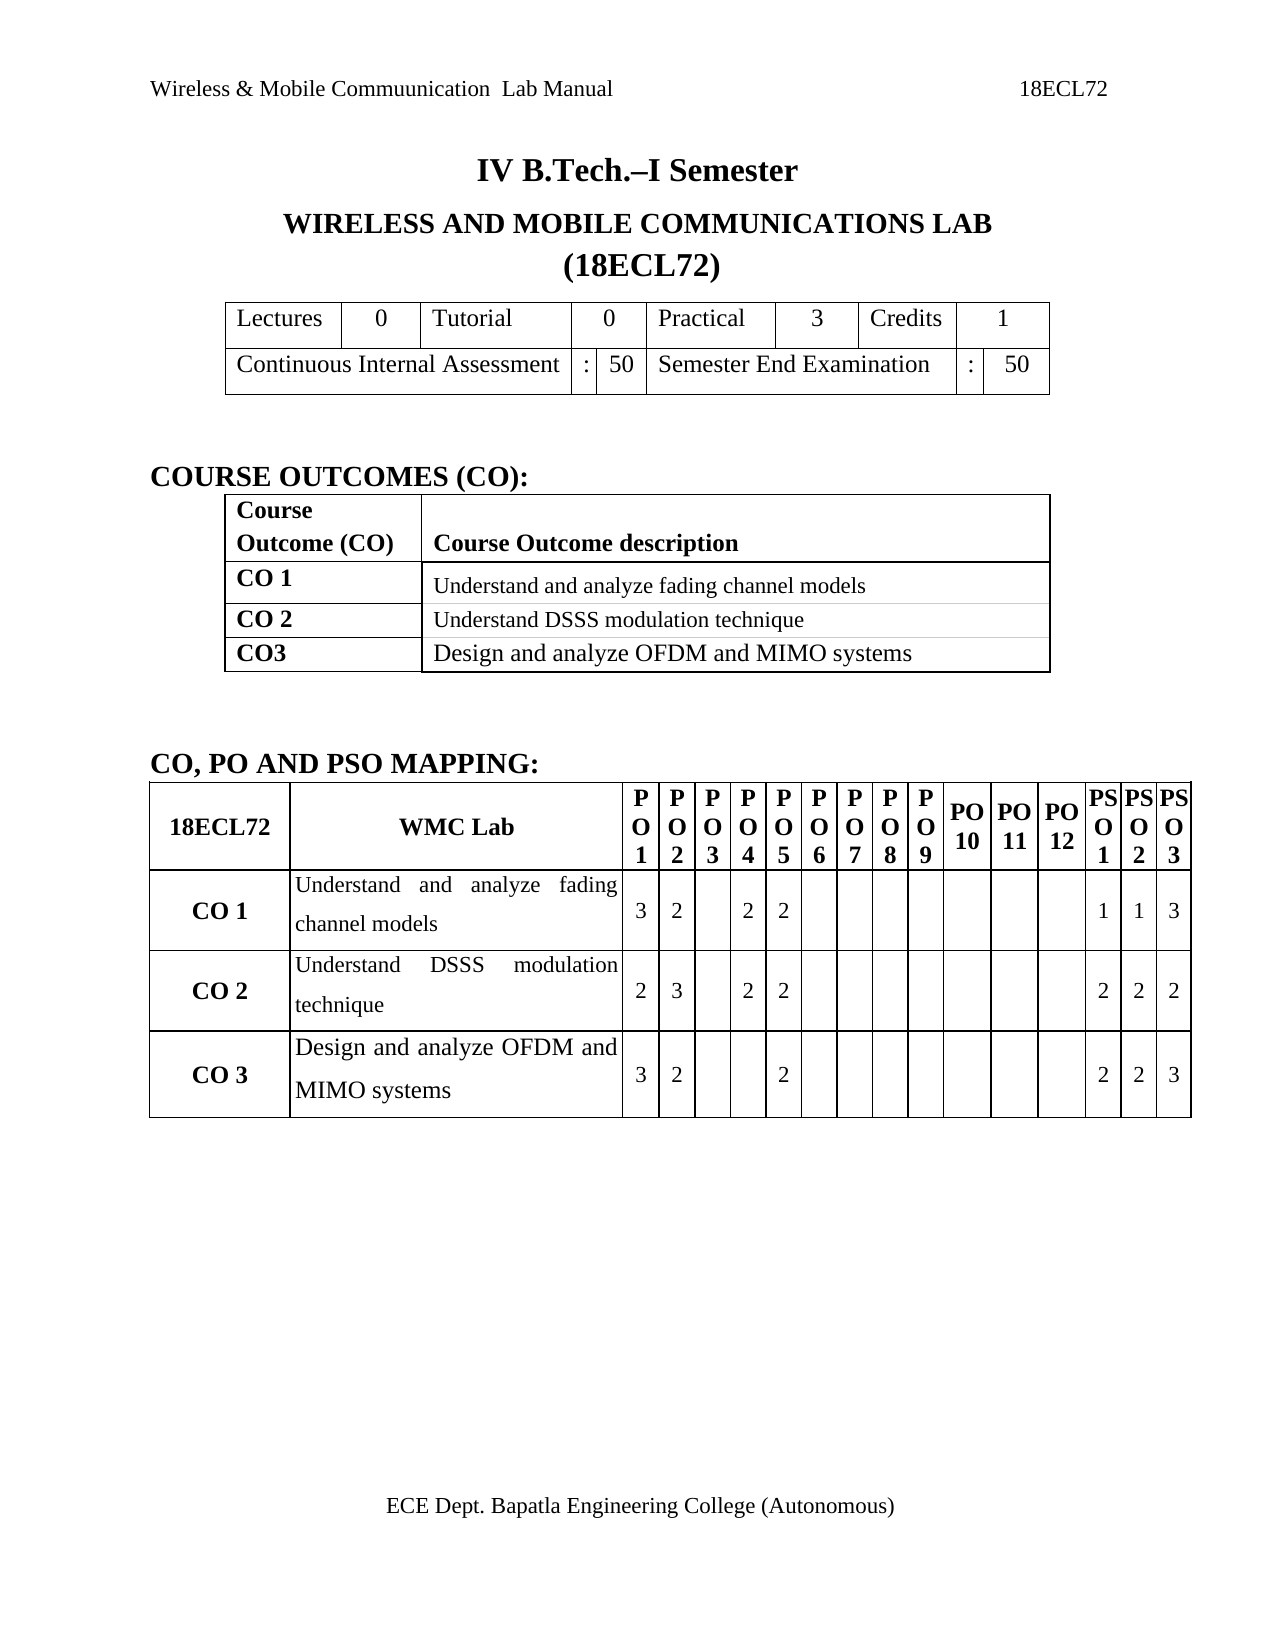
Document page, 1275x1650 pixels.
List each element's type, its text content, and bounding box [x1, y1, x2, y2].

table_cell [873, 871, 907, 950]
table_cell 50 [597, 349, 646, 394]
table_cell 2 [660, 871, 694, 950]
table_header PO9 [909, 783, 943, 869]
table_cell [802, 871, 836, 950]
table_cell [838, 951, 872, 1030]
table_cell 1 [1122, 871, 1156, 950]
table_cell 3 [1157, 1032, 1190, 1117]
table_header PSO 3 [1157, 783, 1190, 869]
table_header PO8 [873, 783, 907, 869]
table_cell 2 [1086, 1032, 1120, 1117]
table_cell [992, 871, 1037, 950]
table_header PO3 [696, 783, 730, 869]
table_cell 2 [767, 951, 801, 1030]
table_cell [909, 1032, 943, 1117]
table_cell [802, 951, 836, 1030]
table_header PO7 [838, 783, 872, 869]
table_header 18ECL72 [150, 783, 289, 869]
table_cell Design and analyze OFDM and MIMO systems [423, 638, 1049, 671]
table_cell : [572, 349, 596, 394]
table_cell [944, 871, 990, 950]
table_header Course Outcome (CO) [226, 495, 421, 561]
table_header Course Outcome description [422, 495, 1049, 561]
text IV B.Tech.–I Semester [150, 150, 1125, 188]
table_cell 3 [623, 871, 658, 950]
table_cell CO 1 [150, 871, 289, 950]
table_cell 2 [731, 951, 765, 1030]
table_cell Understand DSSS modulation technique [291, 951, 622, 1030]
table_cell 3 [660, 951, 694, 1030]
table_cell [944, 951, 990, 1030]
table_cell [731, 1032, 765, 1117]
table_cell [944, 1032, 990, 1117]
table_cell [909, 871, 943, 950]
table_cell Design and analyze OFDM and MIMO systems [291, 1032, 622, 1117]
table_cell 2 [1122, 951, 1156, 1030]
table_cell 2 [660, 1032, 694, 1117]
table_header PSO 2 [1122, 783, 1156, 869]
table_header Credits [859, 303, 956, 348]
table_cell [1039, 1032, 1085, 1117]
text (18ECL72) [150, 245, 1125, 283]
table_cell CO 1 [226, 562, 421, 603]
text WIRELESS AND MOBILE COMMUNICATIONS LAB [150, 207, 1125, 240]
table_cell [696, 871, 730, 950]
table_header PO4 [731, 783, 765, 869]
table_cell 3 [1157, 871, 1190, 950]
table_cell [1039, 871, 1085, 950]
table_cell [696, 951, 730, 1030]
table_cell CO 2 [150, 951, 289, 1030]
table_cell 2 [731, 871, 765, 950]
table_cell Understand DSSS modulation technique [423, 604, 1049, 637]
text COURSE OUTCOMES (CO): [150, 459, 975, 492]
table_header 1 [957, 303, 1049, 348]
table_cell CO3 [226, 638, 421, 671]
table_header 0 [572, 303, 646, 348]
table_cell 2 [623, 951, 658, 1030]
table_cell [873, 1032, 907, 1117]
table_cell Understand and analyze fading channel models [291, 871, 622, 950]
table_cell 2 [1157, 951, 1190, 1030]
table_cell [909, 951, 943, 1030]
table_header Practical [647, 303, 775, 348]
text CO, PO AND PSO MAPPING: [150, 746, 975, 779]
table_cell Semester End Examination [647, 349, 956, 394]
table_cell Understand and analyze fading channel models [423, 563, 1049, 603]
table_cell [873, 951, 907, 1030]
table_cell 2 [1086, 951, 1120, 1030]
table_header PO11 [992, 783, 1037, 869]
table_cell 2 [767, 1032, 801, 1117]
table_header PO10 [944, 783, 990, 869]
table_header PO2 [660, 783, 694, 869]
table_cell 2 [767, 871, 801, 950]
table_cell : [957, 349, 983, 394]
table_cell 50 [984, 349, 1049, 394]
table_cell [1039, 951, 1085, 1030]
table_cell 1 [1086, 871, 1120, 950]
table_header Tutorial [421, 303, 571, 348]
table_header PO6 [802, 783, 836, 869]
table_cell [696, 1032, 730, 1117]
table_cell [992, 951, 1037, 1030]
table_cell [838, 871, 872, 950]
table_cell CO 3 [150, 1032, 289, 1117]
table_header PO5 [767, 783, 801, 869]
table_cell CO 2 [226, 604, 421, 637]
table_header PO1 [623, 783, 658, 869]
table_header Lectures [226, 303, 341, 348]
table_cell [992, 1032, 1037, 1117]
table_cell 2 [1122, 1032, 1156, 1117]
table_cell 3 [623, 1032, 658, 1117]
table_cell Continuous Internal Assessment [226, 349, 571, 394]
table_cell [802, 1032, 836, 1117]
table_header WMC Lab [291, 783, 622, 869]
table_header PSO 1 [1086, 783, 1120, 869]
table_header PO 12 [1039, 783, 1085, 869]
table_header 0 [342, 303, 420, 348]
table_cell [838, 1032, 872, 1117]
table_header 3 [776, 303, 858, 348]
